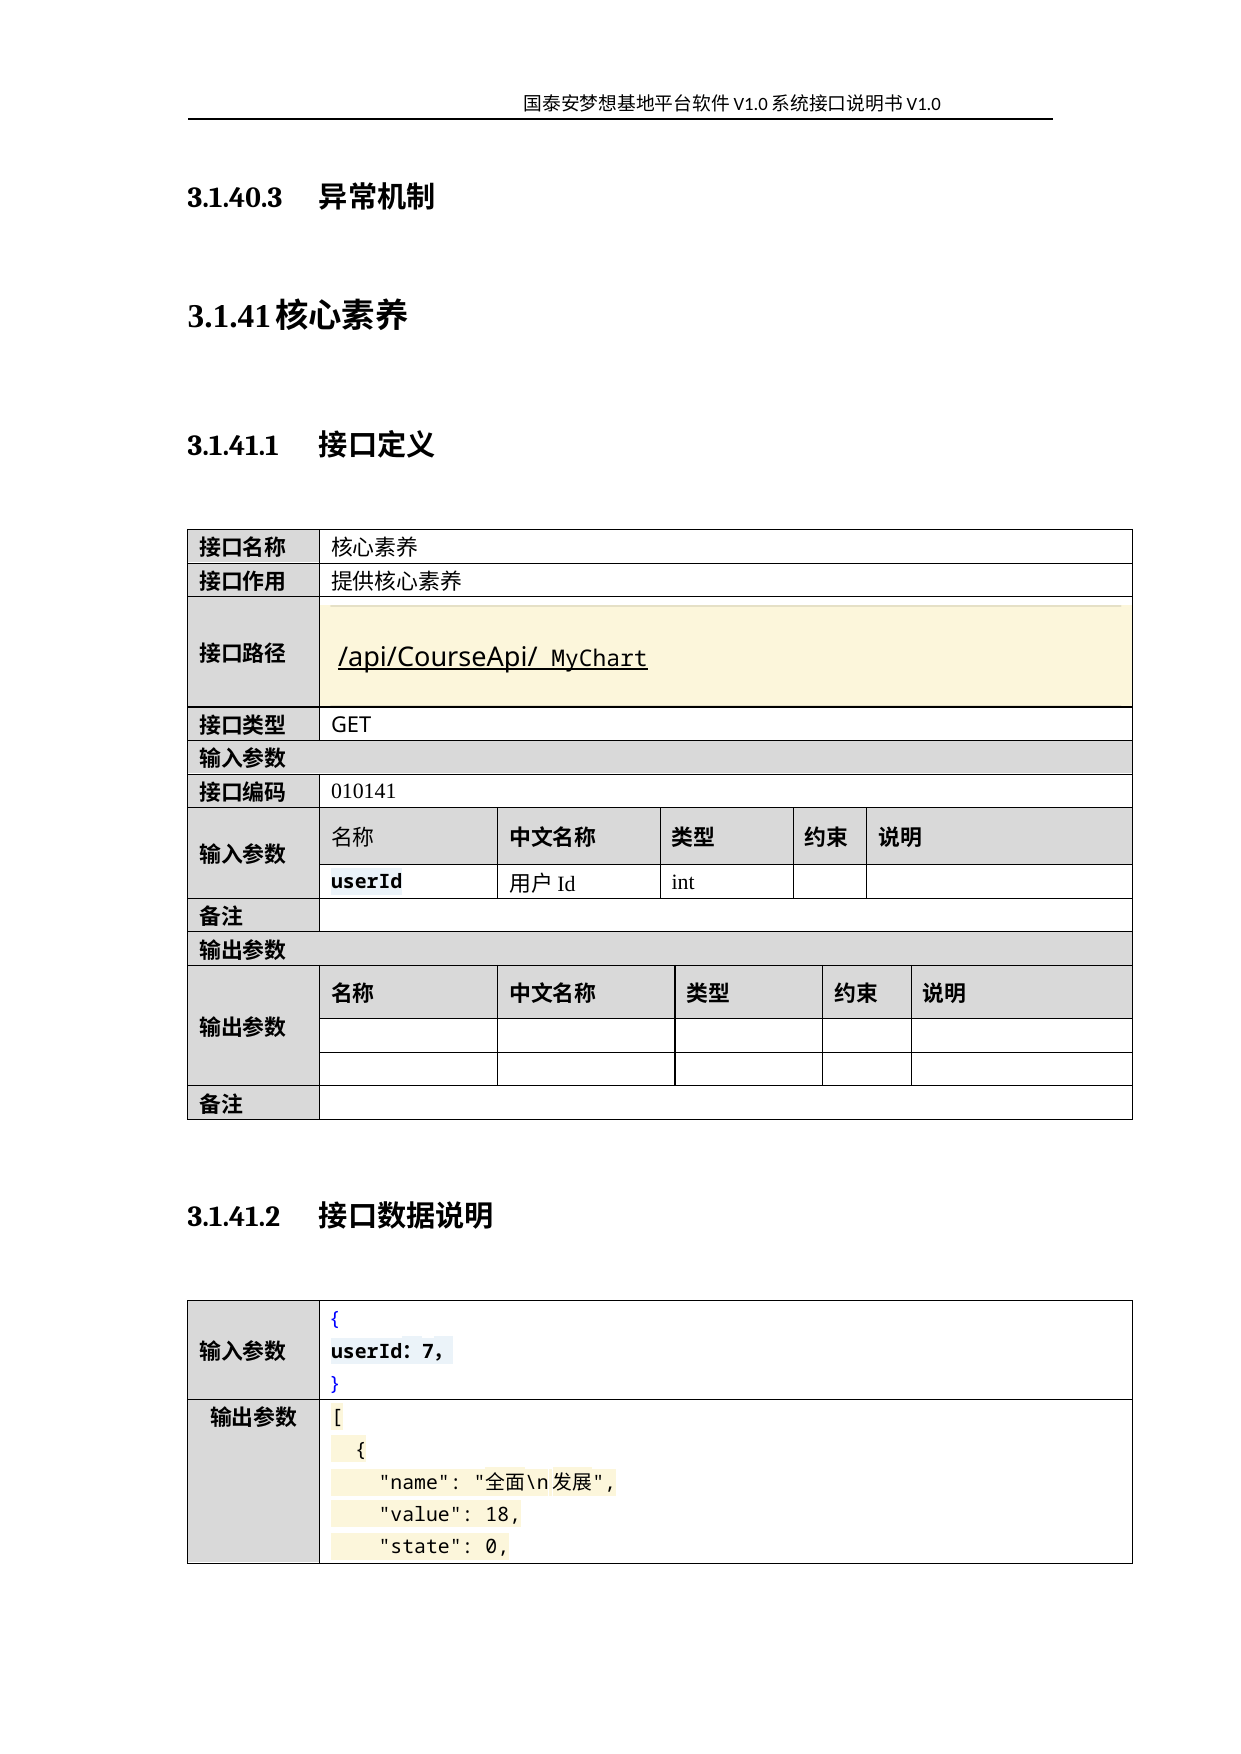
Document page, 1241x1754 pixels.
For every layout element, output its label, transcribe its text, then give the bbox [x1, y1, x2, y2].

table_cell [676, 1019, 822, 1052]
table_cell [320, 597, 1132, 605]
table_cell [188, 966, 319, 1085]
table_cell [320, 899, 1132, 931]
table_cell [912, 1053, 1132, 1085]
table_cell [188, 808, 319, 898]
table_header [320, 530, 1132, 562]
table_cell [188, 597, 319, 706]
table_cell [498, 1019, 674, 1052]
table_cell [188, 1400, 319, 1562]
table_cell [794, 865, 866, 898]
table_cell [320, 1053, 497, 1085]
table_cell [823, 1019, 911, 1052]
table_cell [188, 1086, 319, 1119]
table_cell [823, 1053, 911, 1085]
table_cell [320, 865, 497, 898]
subtitle 异常机制 [187, 162, 1053, 227]
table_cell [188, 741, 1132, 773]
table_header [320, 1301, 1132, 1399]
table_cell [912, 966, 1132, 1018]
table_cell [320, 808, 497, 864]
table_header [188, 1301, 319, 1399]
subtitle 核心素养 [187, 281, 1053, 346]
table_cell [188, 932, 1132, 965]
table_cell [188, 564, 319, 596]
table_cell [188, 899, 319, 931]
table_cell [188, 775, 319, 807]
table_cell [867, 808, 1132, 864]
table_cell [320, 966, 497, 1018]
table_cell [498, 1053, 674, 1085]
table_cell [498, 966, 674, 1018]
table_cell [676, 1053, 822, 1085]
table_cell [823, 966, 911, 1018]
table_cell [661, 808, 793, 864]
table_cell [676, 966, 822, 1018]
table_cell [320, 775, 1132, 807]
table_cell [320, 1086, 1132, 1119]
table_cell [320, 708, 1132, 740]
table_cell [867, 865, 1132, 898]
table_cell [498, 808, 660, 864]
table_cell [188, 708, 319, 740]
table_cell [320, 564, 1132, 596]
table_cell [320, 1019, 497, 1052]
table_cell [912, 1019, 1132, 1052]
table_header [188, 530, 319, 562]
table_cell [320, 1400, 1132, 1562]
subtitle 接口定义 [187, 410, 1053, 475]
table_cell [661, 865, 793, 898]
subtitle 接口数据说明 [187, 1182, 1053, 1247]
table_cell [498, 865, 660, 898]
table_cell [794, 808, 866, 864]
